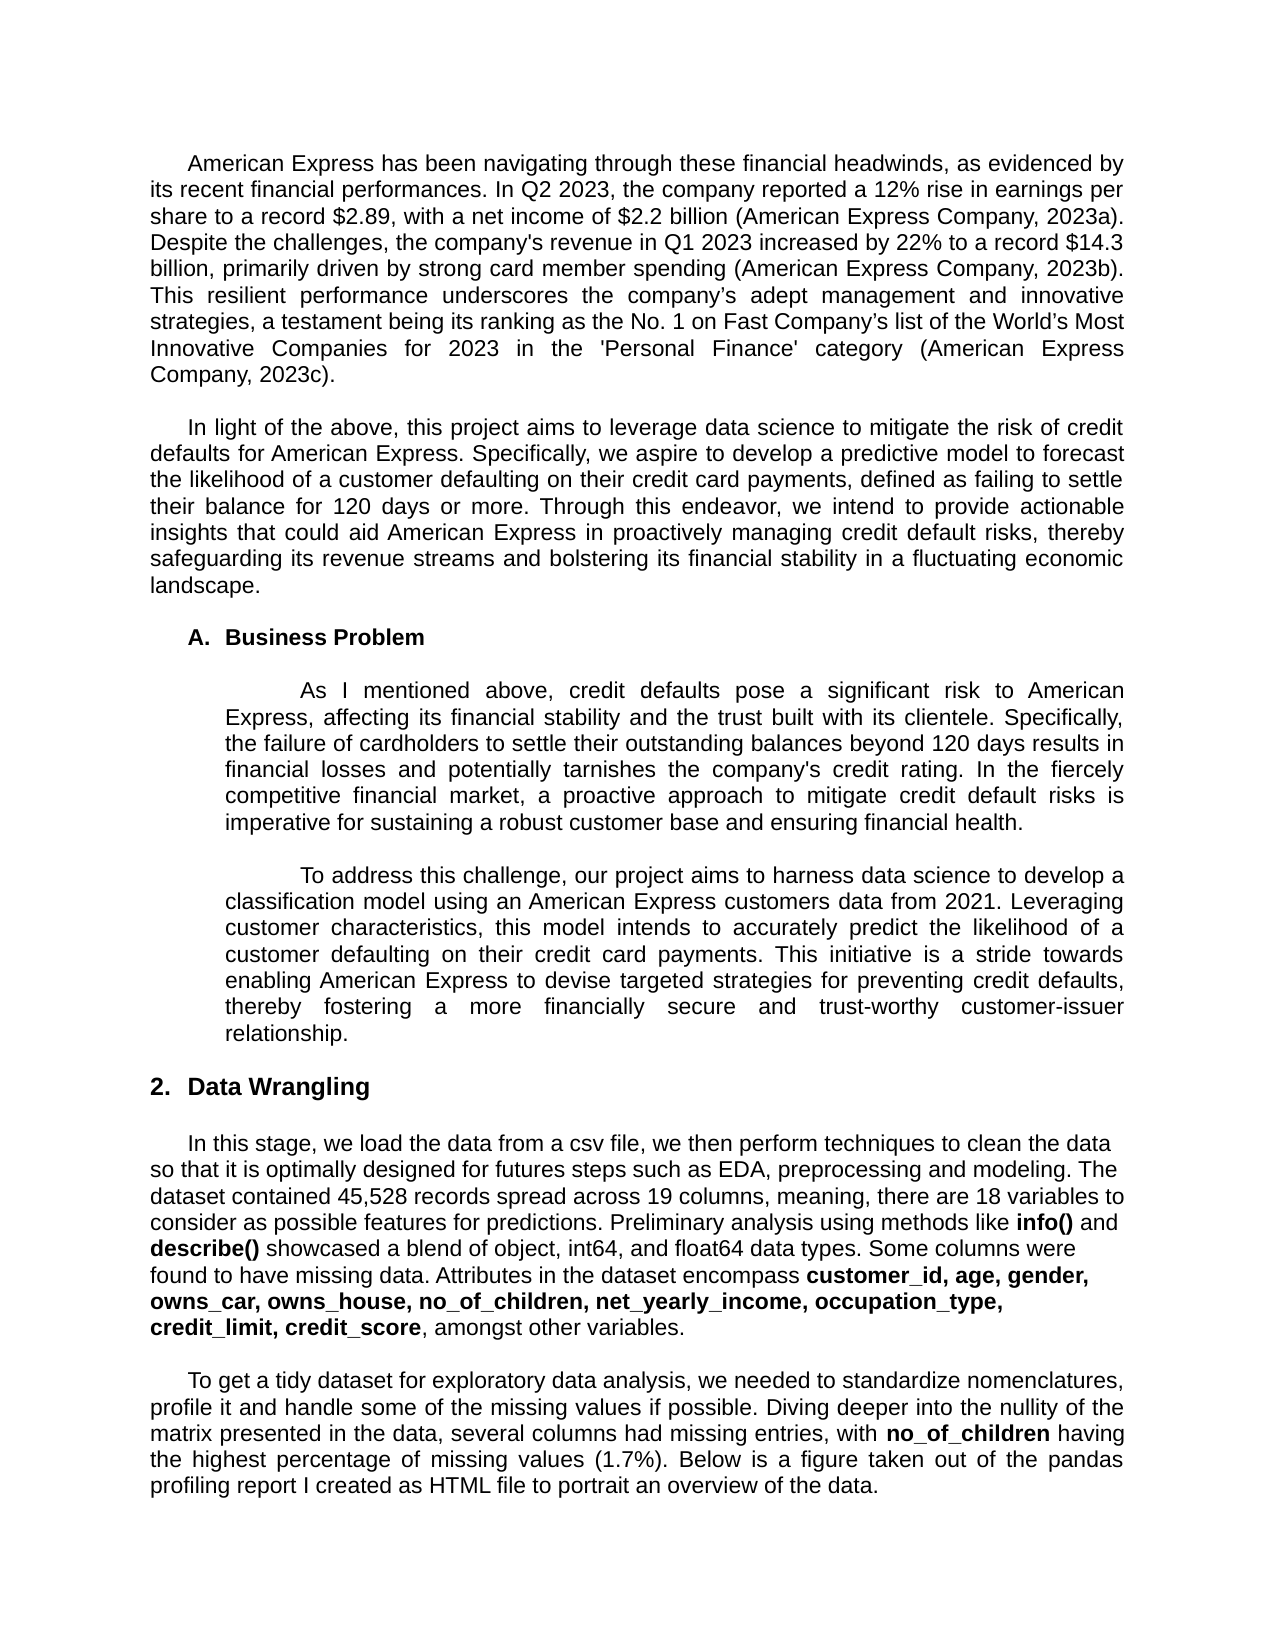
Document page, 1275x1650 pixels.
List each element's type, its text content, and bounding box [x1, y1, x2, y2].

list Data Wrangling [150, 1072, 1125, 1101]
list To address this challenge, our project aims to harness data science to develop a classification model using an American Express customers data from 2021. Leveraging customer characteristics, this model intends to accurately predict the likelihood of a customer defaulting on their credit card payments. This initiative is a stride towards enabling American Express to devise targeted strategies for preventing credit defaults, thereby fostering a more financially secure and trust-worthy customer-issuer relationship. [225, 862, 1125, 1046]
text To get a tidy dataset for exploratory data analysis, we needed to standardize nomenclatures, profile it and handle some of the missing values if possible. Diving deeper into the nullity of the matrix presented in the data, several columns had missing entries, with no_of_children having the highest percentage of missing values (1.7%). Below is a figure taken out of the pandas profiling report I created as HTML file to portrait an overview of the data. [150, 1367, 1125, 1499]
text In this stage, we load the data from a csv file, we then perform techniques to clean the data so that it is optimally designed for futures steps such as EDA, preprocessing and modeling. The dataset contained 45,528 records spread across 19 columns, meaning, there are 18 variables to consider as possible features for predictions. Preliminary analysis using methods like info() and describe() showcased a blend of object, int64, and float64 data types. Some columns were found to have missing data. Attributes in the dataset encompass customer_id, age, gender, owns_car, owns_house, no_of_children, net_yearly_income, occupation_type, credit_limit, credit_score, amongst other variables. [150, 1130, 1125, 1341]
text American Express has been navigating through these financial headwinds, as evidenced by its recent financial performances. In Q2 2023, the company reported a 12% rise in earnings per share to a record $2.89, with a net income of $2.2 billion (American Express Company, 2023a). Despite the challenges, the company's revenue in Q1 2023 increased by 22% to a record $14.3 billion, primarily driven by strong card member spending (American Express Company, 2023b). This resilient performance underscores the company’s adept management and innovative strategies, a testament being its ranking as the No. 1 on Fast Company’s list of the World’s Most Innovative Companies for 2023 in the 'Personal Finance' category (American Express Company, 2023c). [150, 150, 1125, 387]
list Business Problem [187, 624, 1125, 651]
list As I mentioned above, credit defaults pose a significant risk to American Express, affecting its financial stability and the trust built with its clientele. Specifically, the failure of cardholders to settle their outstanding balances beyond 120 days results in financial losses and potentially tarnishes the company's credit rating. In the fiercely competitive financial market, a proactive approach to mitigate credit default risks is imperative for sustaining a robust customer base and ensuring financial health. [225, 677, 1125, 835]
text In light of the above, this project aims to leverage data science to mitigate the risk of credit defaults for American Express. Specifically, we aspire to develop a predictive model to forecast the likelihood of a customer defaulting on their credit card payments, defined as failing to settle their balance for 120 days or more. Through this endeavor, we intend to provide actionable insights that could aid American Express in proactively managing credit default risks, thereby safeguarding its revenue streams and bolstering its financial stability in a fluctuating economic landscape. [150, 413, 1125, 598]
